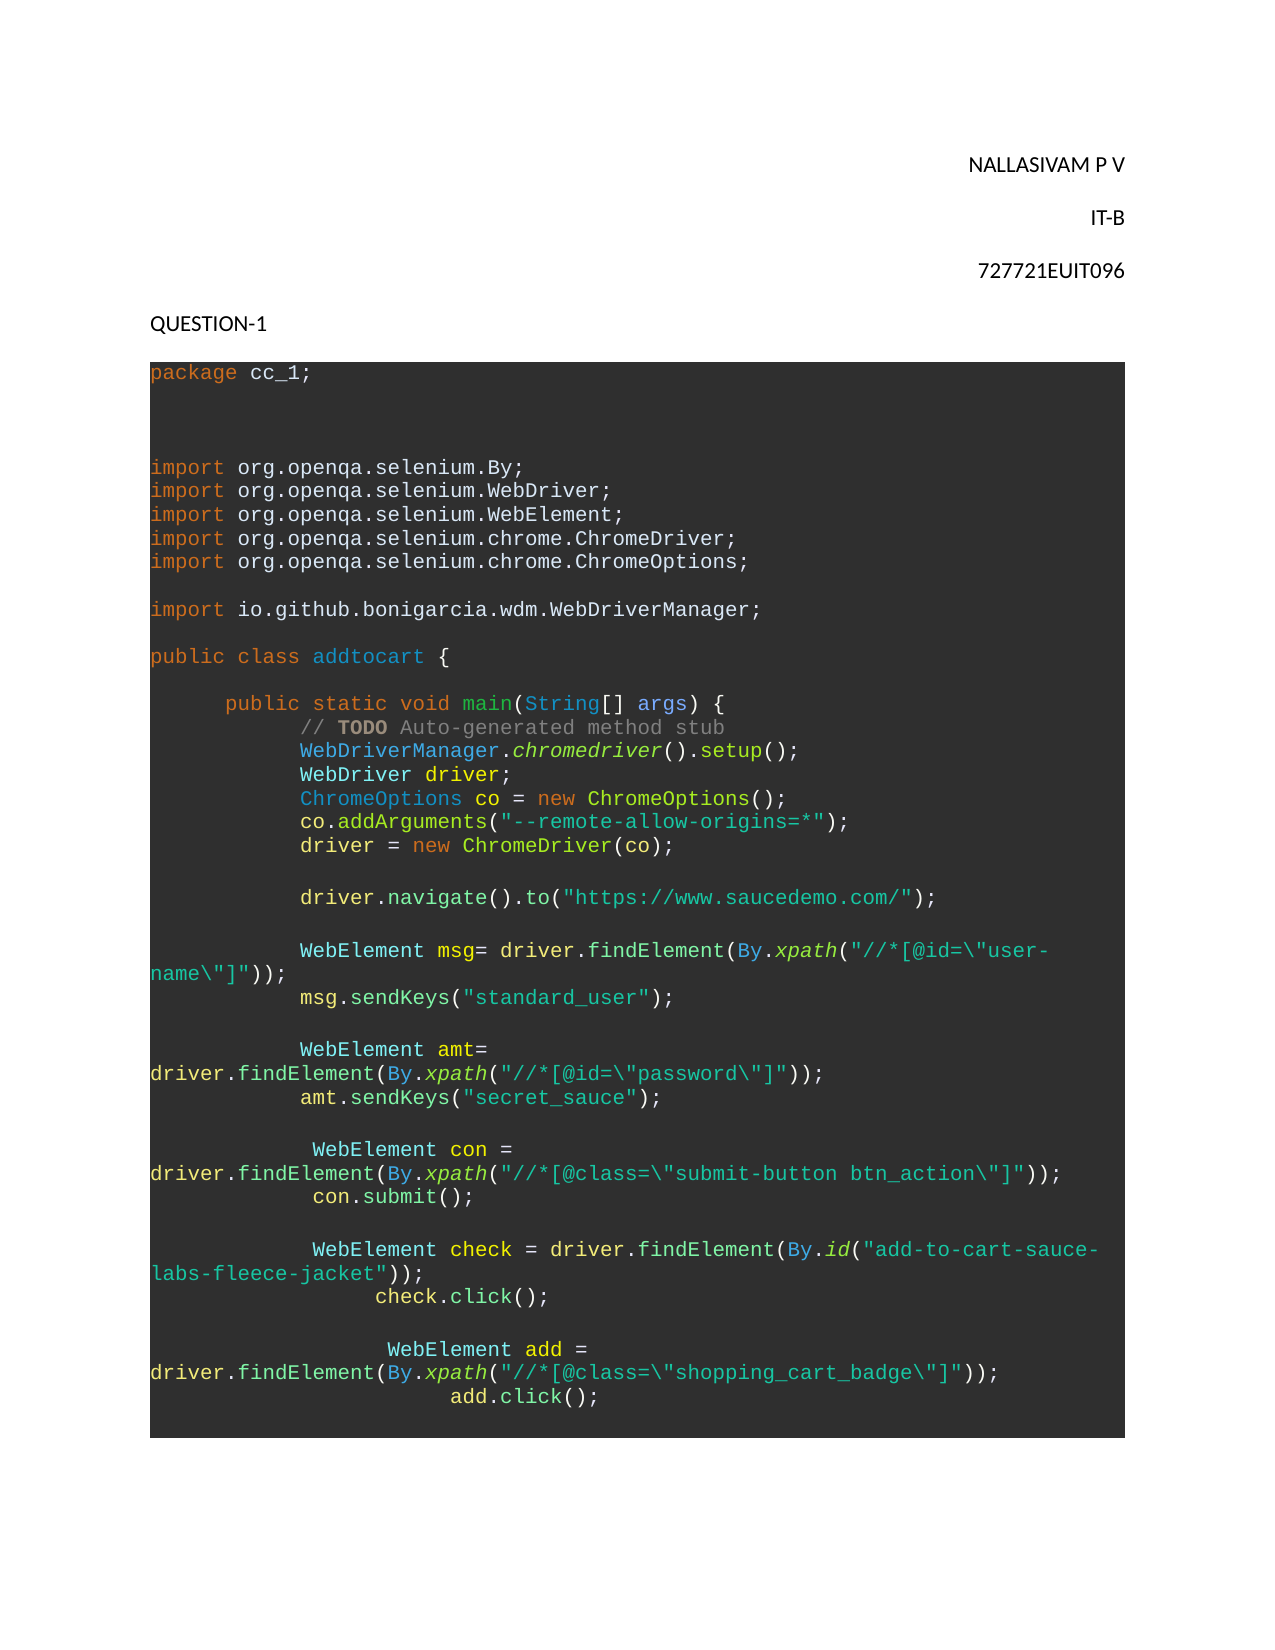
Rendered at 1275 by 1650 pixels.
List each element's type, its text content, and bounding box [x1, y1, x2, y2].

text IT-B [150, 203, 1125, 231]
text WebDriver driver; [150, 764, 1125, 788]
text WebDriverManager.chromedriver().setup(); [150, 740, 1125, 764]
text msg.sendKeys("standard_user"); [150, 987, 1125, 1011]
text public class addtocart { [150, 646, 1125, 669]
text import org.openqa.selenium.WebDriver; [150, 480, 1125, 504]
text co.addArguments("--remote-allow-origins=*"); [150, 811, 1125, 835]
text WebElement con = driver.findElement(By.xpath("//*[@class=\"submit-button btn_action\"]")); [150, 1139, 1125, 1186]
text QUESTION-1 [150, 309, 1125, 337]
text WebElement amt= driver.findElement(By.xpath("//*[@id=\"password\"]")); [150, 1039, 1125, 1087]
text import org.openqa.selenium.chrome.ChromeDriver; [150, 528, 1125, 551]
text import org.openqa.selenium.WebElement; [150, 504, 1125, 528]
text import org.openqa.selenium.chrome.ChromeOptions; [150, 551, 1125, 575]
text WebElement add = driver.findElement(By.xpath("//*[@class=\"shopping_cart_badge\"]")); [150, 1338, 1125, 1386]
text ChromeOptions co = new ChromeOptions(); [150, 788, 1125, 811]
text con.submit(); [150, 1186, 1125, 1210]
text WebElement check = driver.findElement(By.id("add-to-cart-sauce-labs-fleece-jacket")); [150, 1239, 1125, 1286]
text driver.navigate().to("https://www.saucedemo.com/"); [150, 887, 1125, 911]
text driver = new ChromeDriver(co); [150, 835, 1125, 859]
text add.click(); [150, 1386, 1125, 1409]
text check.click(); [150, 1286, 1125, 1310]
text // TODO Auto-generated method stub [150, 717, 1125, 740]
text public static void main(String[] args) { [150, 693, 1125, 717]
text amt.sendKeys("secret_sauce"); [150, 1087, 1125, 1110]
text import io.github.bonigarcia.wdm.WebDriverManager; [150, 598, 1125, 622]
text NALLASIVAM P V [150, 150, 1125, 178]
text package cc_1; [150, 362, 1125, 386]
text import org.openqa.selenium.By; [150, 457, 1125, 480]
text 727721EUIT096 [150, 256, 1125, 284]
text WebElement msg= driver.findElement(By.xpath("//*[@id=\"user-name\"]")); [150, 940, 1125, 987]
